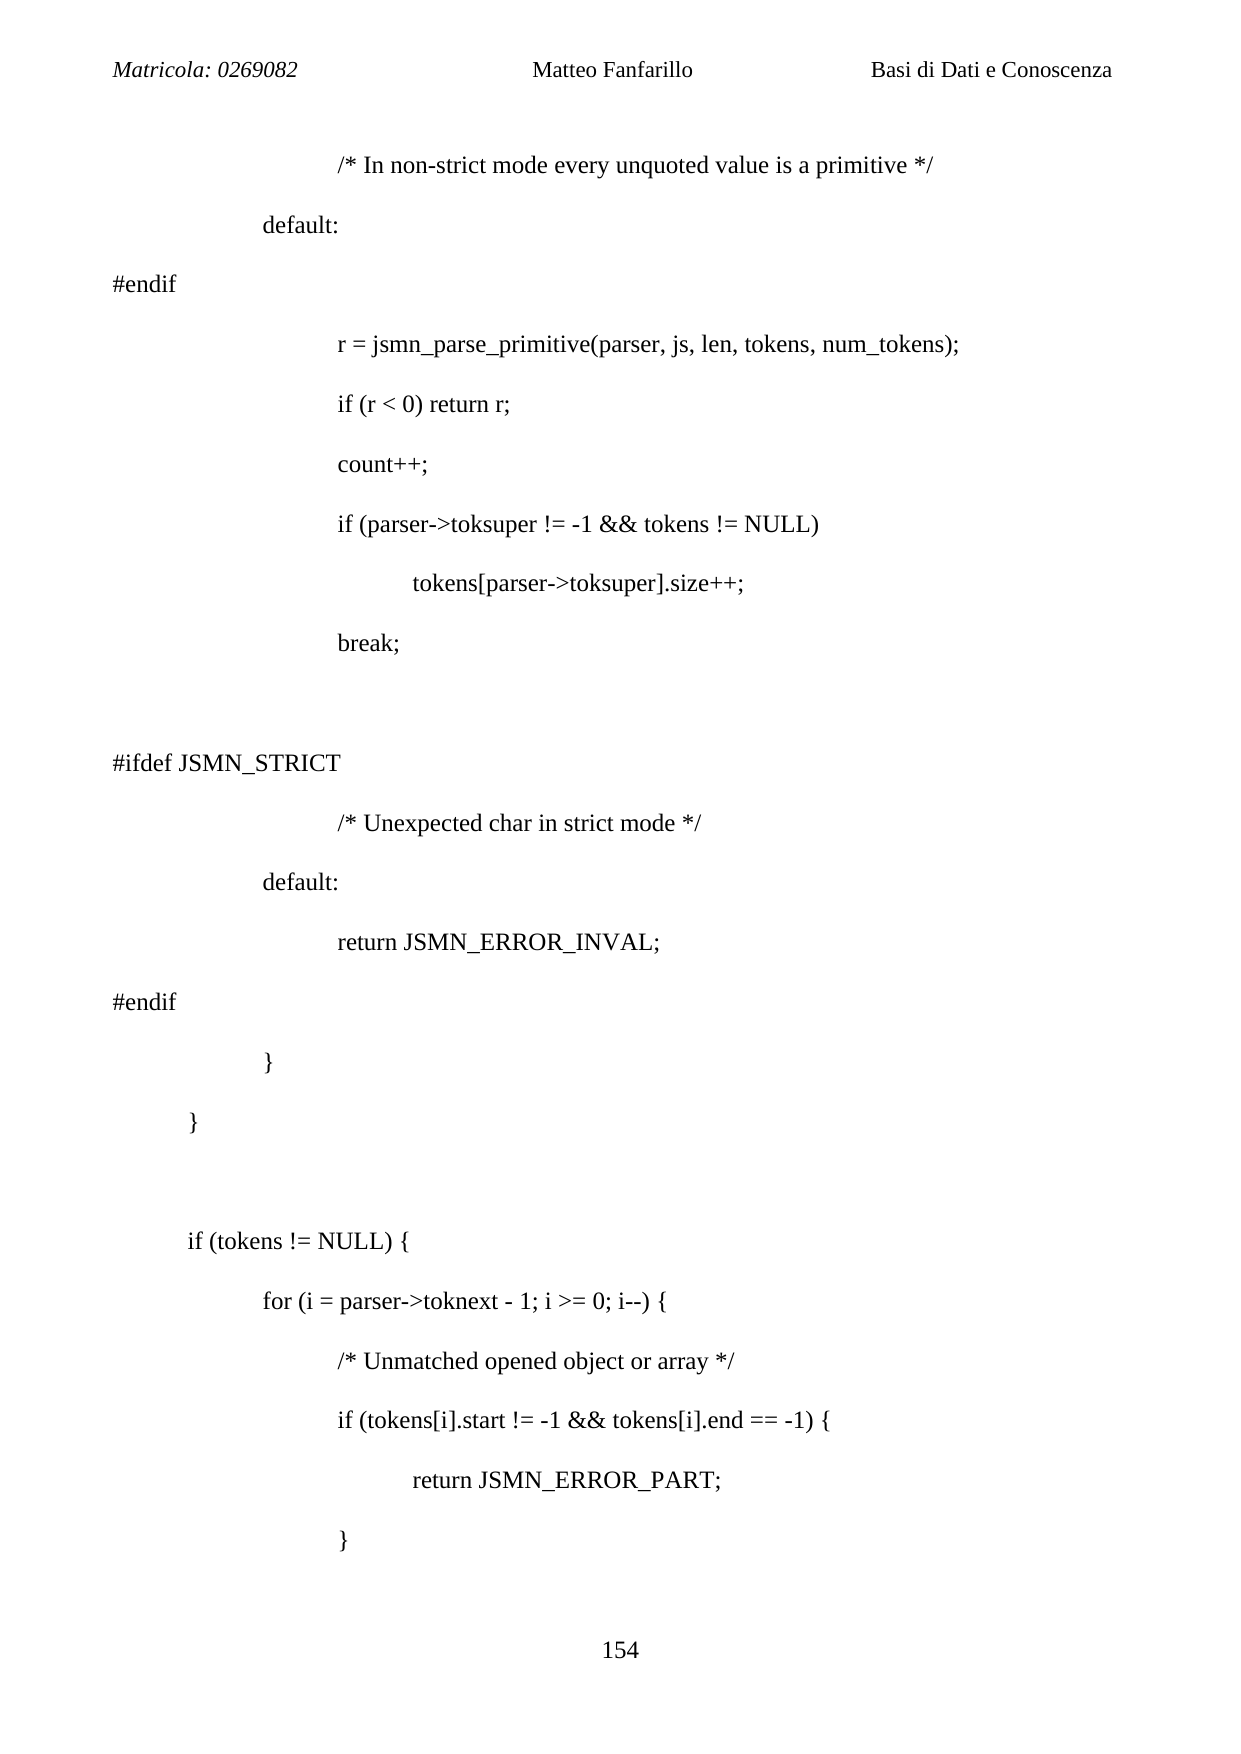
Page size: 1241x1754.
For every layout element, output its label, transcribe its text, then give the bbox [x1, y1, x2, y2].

text } [112, 1047, 1128, 1076]
text default: [112, 210, 1128, 238]
text #endif [112, 269, 1128, 298]
text default: [112, 867, 1128, 896]
text return JSMN_ERROR_PART; [112, 1465, 1128, 1494]
text tokens[parser->toksuper].size++; [112, 568, 1128, 597]
text } [112, 1525, 1128, 1554]
text if (tokens != NULL) { [112, 1226, 1128, 1255]
text } [112, 1107, 1128, 1135]
text if (tokens[i].start != -1 && tokens[i].end == -1) { [112, 1406, 1128, 1434]
text break; [112, 628, 1128, 657]
text for (i = parser->toknext - 1; i >= 0; i--) { [112, 1286, 1128, 1315]
text if (r < 0) return r; [112, 389, 1128, 418]
text return JSMN_ERROR_INVAL; [112, 927, 1128, 956]
text /* Unmatched opened object or array */ [112, 1346, 1128, 1374]
text /* In non-strict mode every unquoted value is a primitive */ [112, 150, 1128, 179]
text #ifdef JSMN_STRICT [112, 748, 1128, 777]
text if (parser->toksuper != -1 && tokens != NULL) [112, 509, 1128, 537]
text #endif [112, 987, 1128, 1016]
text r = jsmn_parse_primitive(parser, js, len, tokens, num_tokens); [112, 329, 1128, 358]
text /* Unexpected char in strict mode */ [112, 808, 1128, 836]
text count++; [112, 449, 1128, 478]
